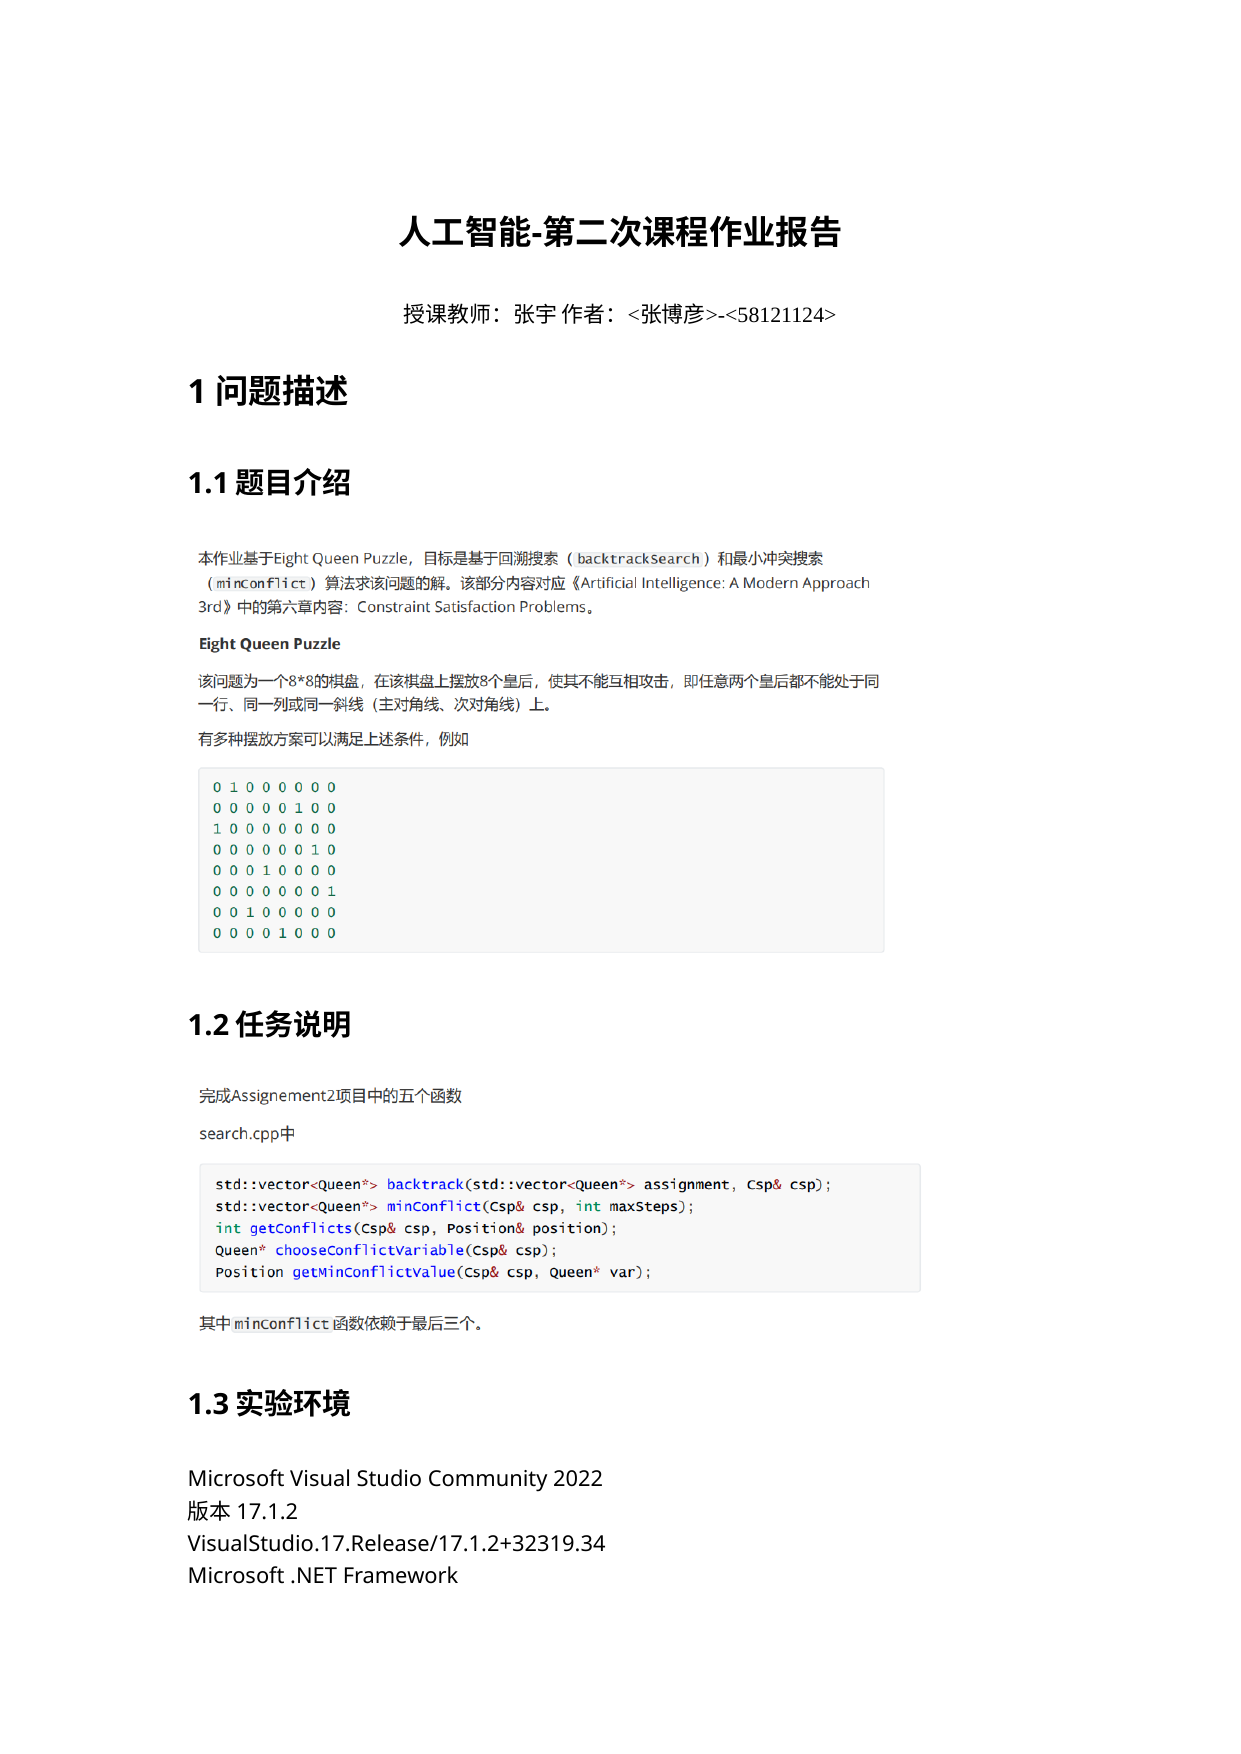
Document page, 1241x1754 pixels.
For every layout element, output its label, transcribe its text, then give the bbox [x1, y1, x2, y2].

text Microsoft .NET Framework [187, 1559, 1053, 1591]
subtitle 1 问题描述 [187, 356, 1053, 421]
subtitle 1.1题目介绍 [187, 448, 1053, 513]
picture [187, 540, 895, 959]
text VisualStudio.17.Release/17.1.2+32319.34 [187, 1526, 1053, 1559]
text 授课教师：张宇 作者：<张博彦>-<58121124> [187, 297, 1053, 329]
text 版本 17.1.2 [187, 1494, 1053, 1526]
subtitle 人工智能-第二次课程作业报告 [187, 197, 1053, 262]
subtitle 1.3实验环境 [187, 1369, 1053, 1434]
picture [187, 1082, 927, 1338]
text Microsoft Visual Studio Community 2022 [187, 1461, 1053, 1494]
subtitle 1.2任务说明 [187, 990, 1053, 1055]
